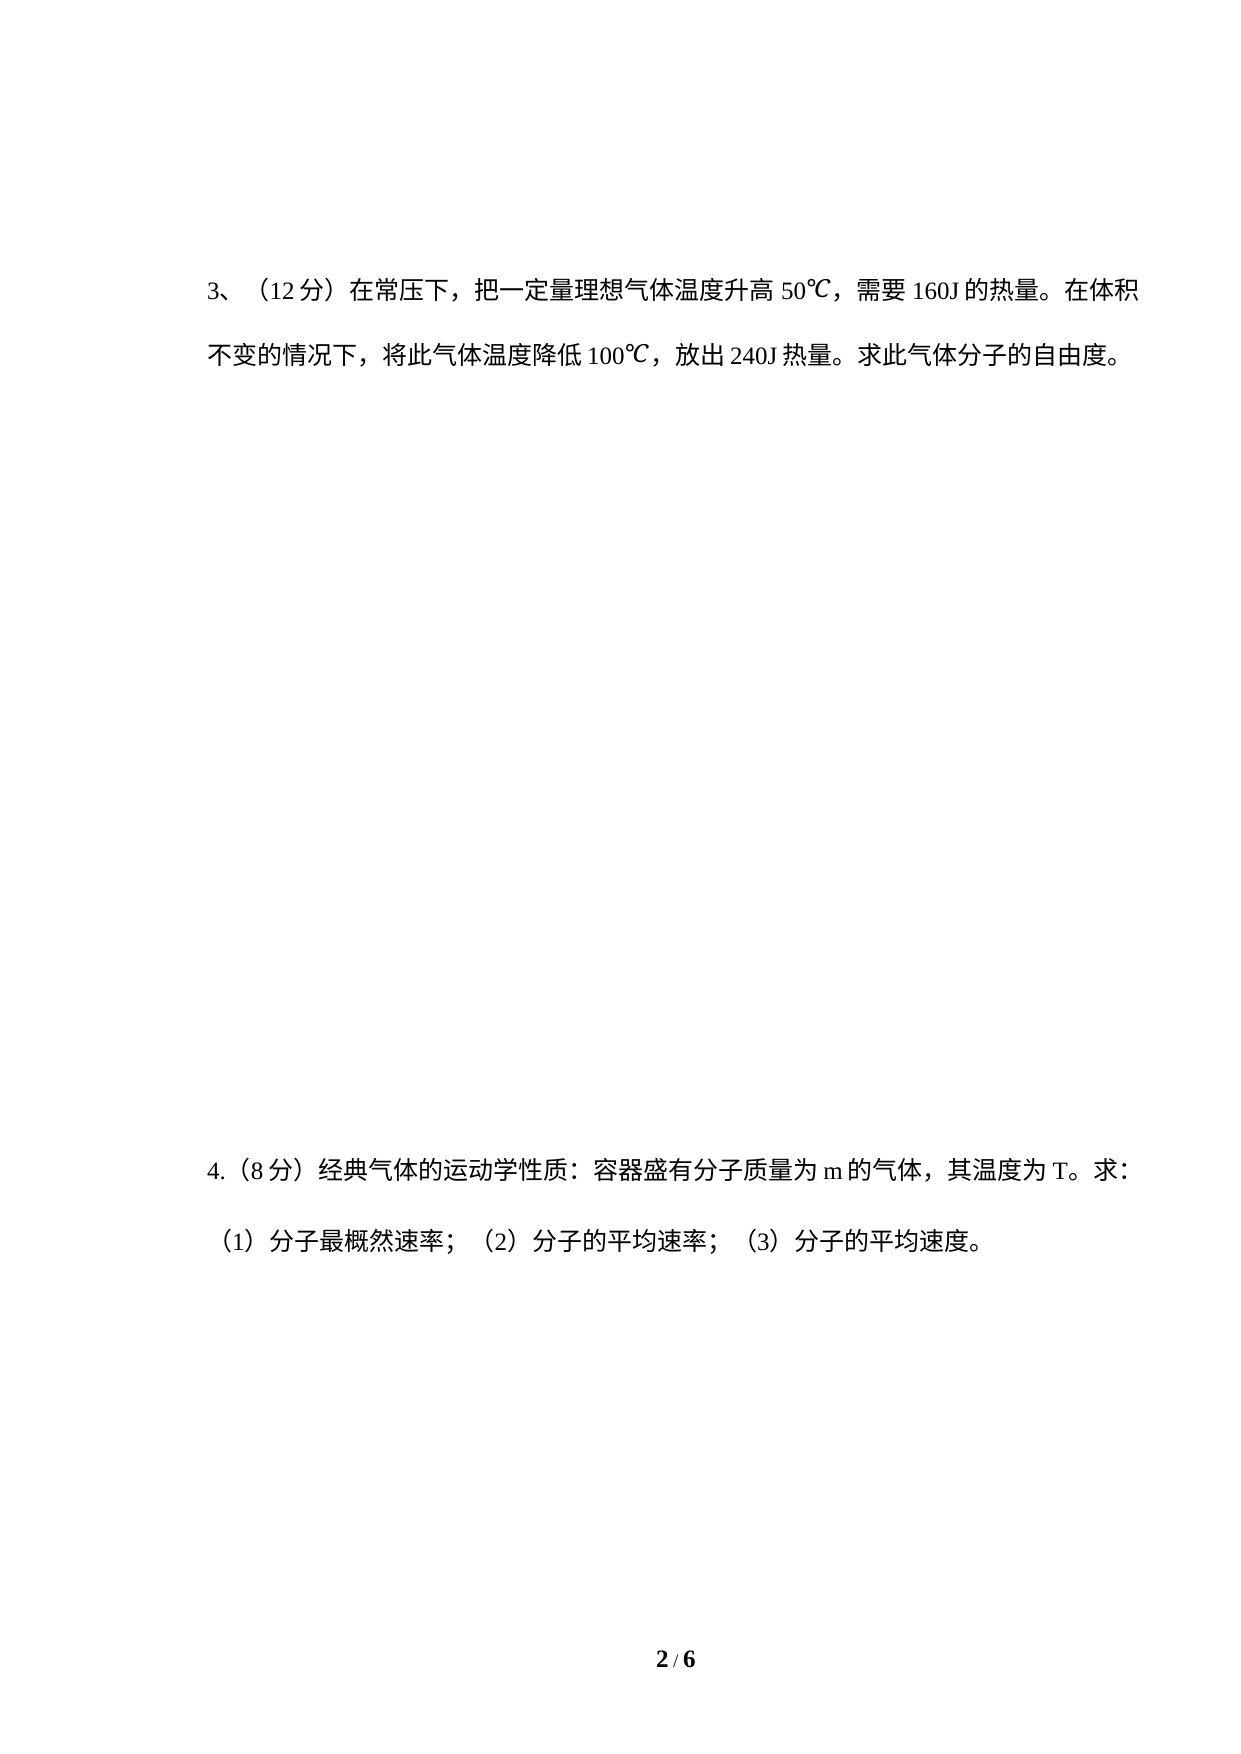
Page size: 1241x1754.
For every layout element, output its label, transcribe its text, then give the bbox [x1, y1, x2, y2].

text 4.（8分）经典气体的运动学性质：容器盛有分子质量为m的气体，其温度为T。求： [207, 1136, 1140, 1201]
text （1）分子最概然速率；（2）分子的平均速率；（3）分子的平均速度。 [207, 1207, 1140, 1272]
text 3、（12分）在常压下，把一定量理想气体温度升高50，需要160J的热量。在体积不变的情况下，将此气体温度降低100，放出240J热量。求此气体分子的自由度。 [207, 256, 1140, 386]
